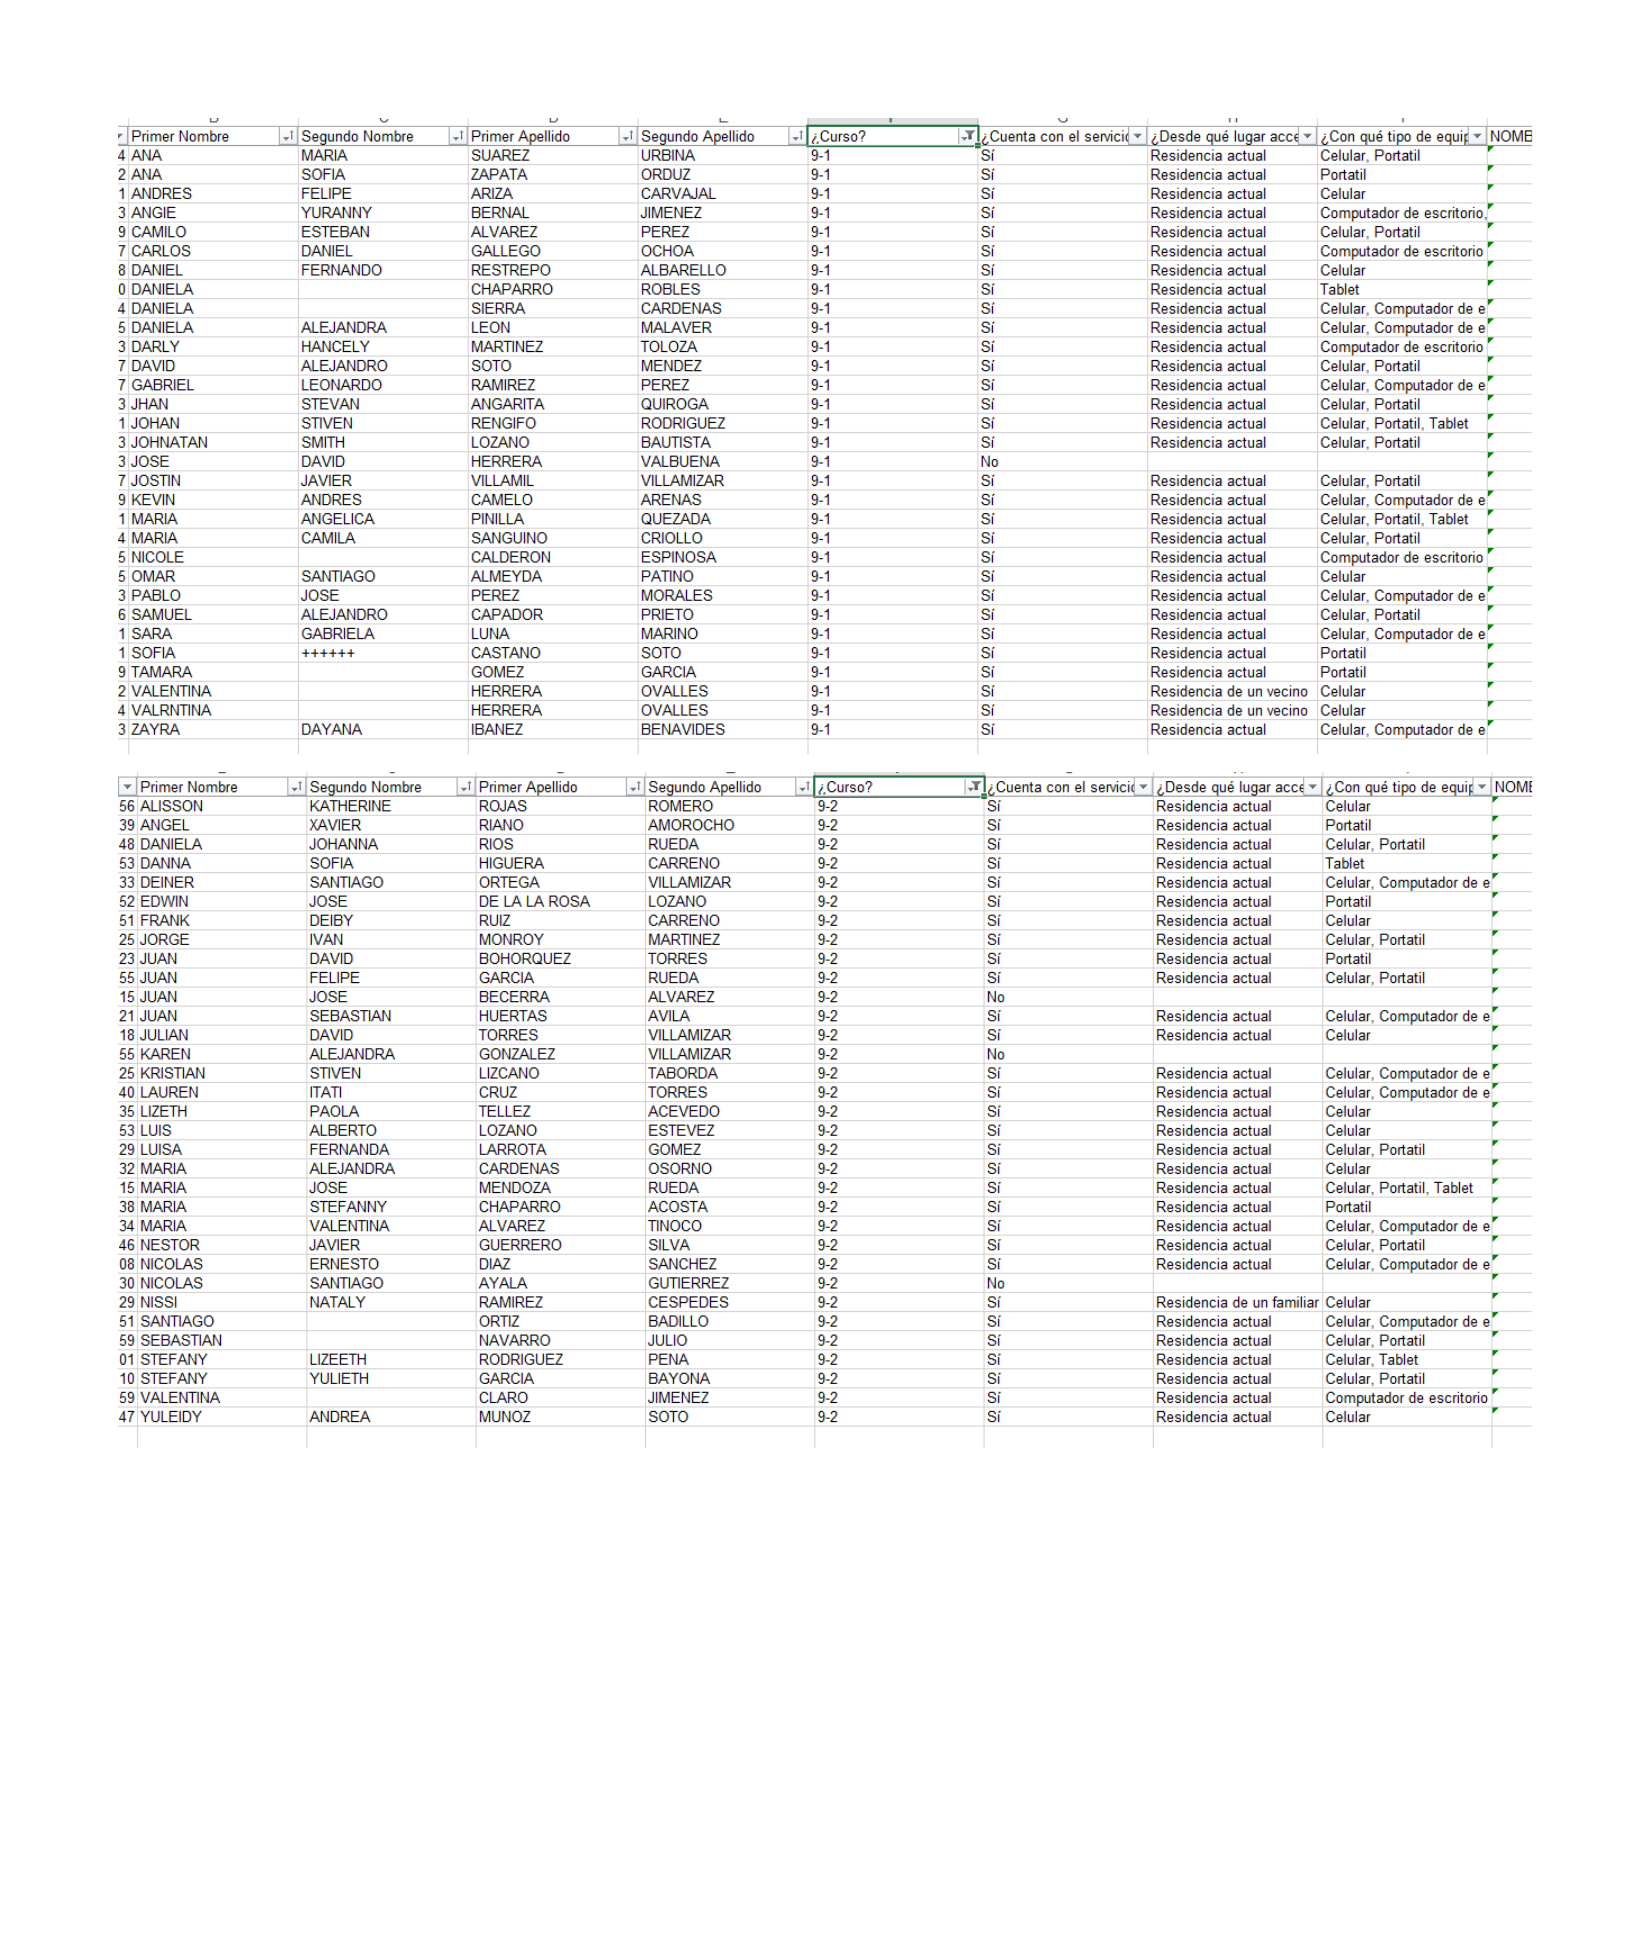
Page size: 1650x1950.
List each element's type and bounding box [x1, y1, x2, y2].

picture [118, 772, 1533, 1448]
picture [118, 118, 1533, 754]
